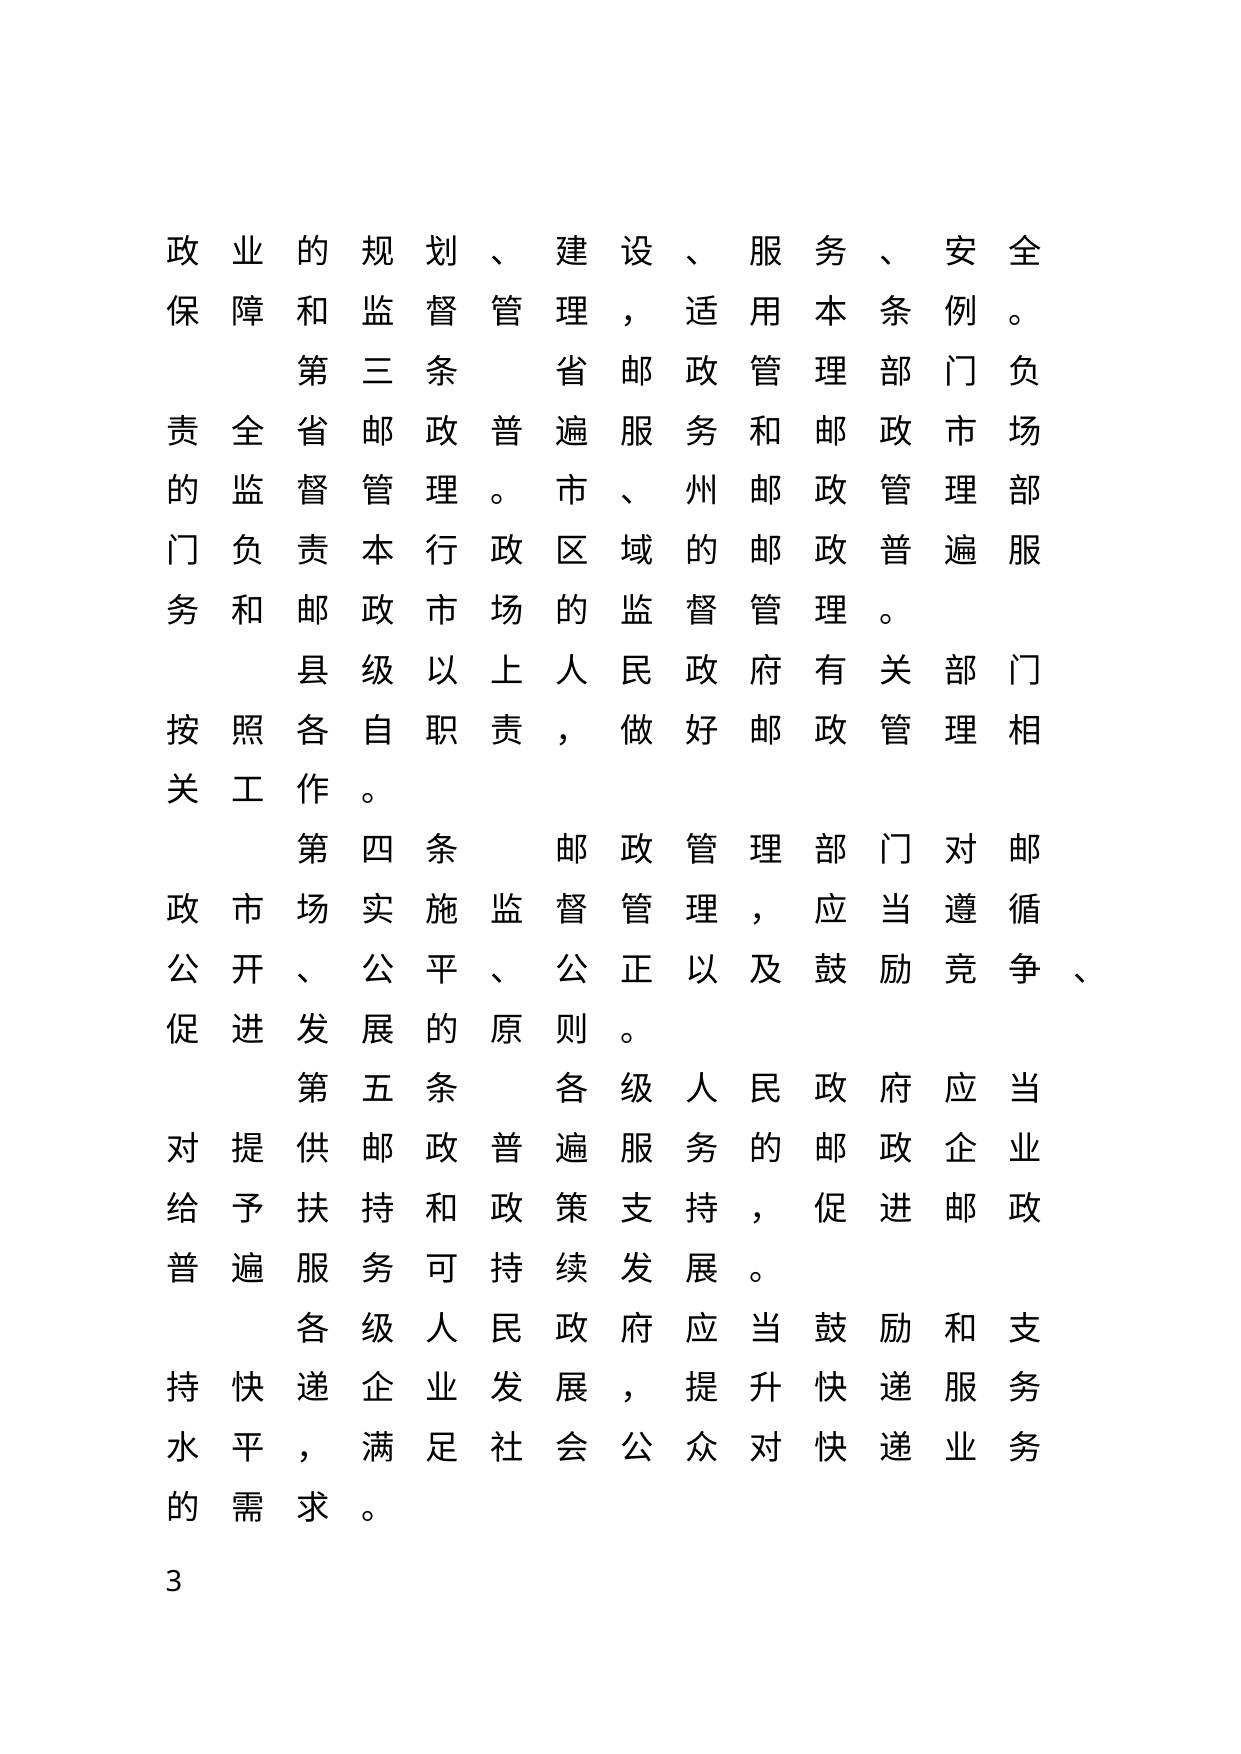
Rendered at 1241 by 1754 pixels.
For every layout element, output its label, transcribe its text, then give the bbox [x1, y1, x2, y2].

text 各级人民政府应当鼓励和支持快递企业发展，提升快递服务水平，满足社会公众对快递业务的需求。 [167, 1296, 1074, 1535]
text 第三条 省邮政管理部门负责全省邮政普遍服务和邮政市场的监督管理。市、州邮政管理部门负责本行政区域的邮政普遍服务和邮政市场的监督管理。 [167, 339, 1074, 638]
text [167, 219, 1074, 339]
text 县级以上人民政府有关部门按照各自职责，做好邮政管理相关工作。 [167, 638, 1074, 817]
text 第五条 各级人民政府应当对提供邮政普遍服务的邮政企业给予扶持和政策支持，促进邮政普遍服务可持续发展。 [167, 1056, 1074, 1296]
text 第四条 邮政管理部门对邮政市场实施监督管理，应当遵循公开、公平、公正以及鼓励竞争、促进发展的原则。 [167, 817, 1074, 1056]
